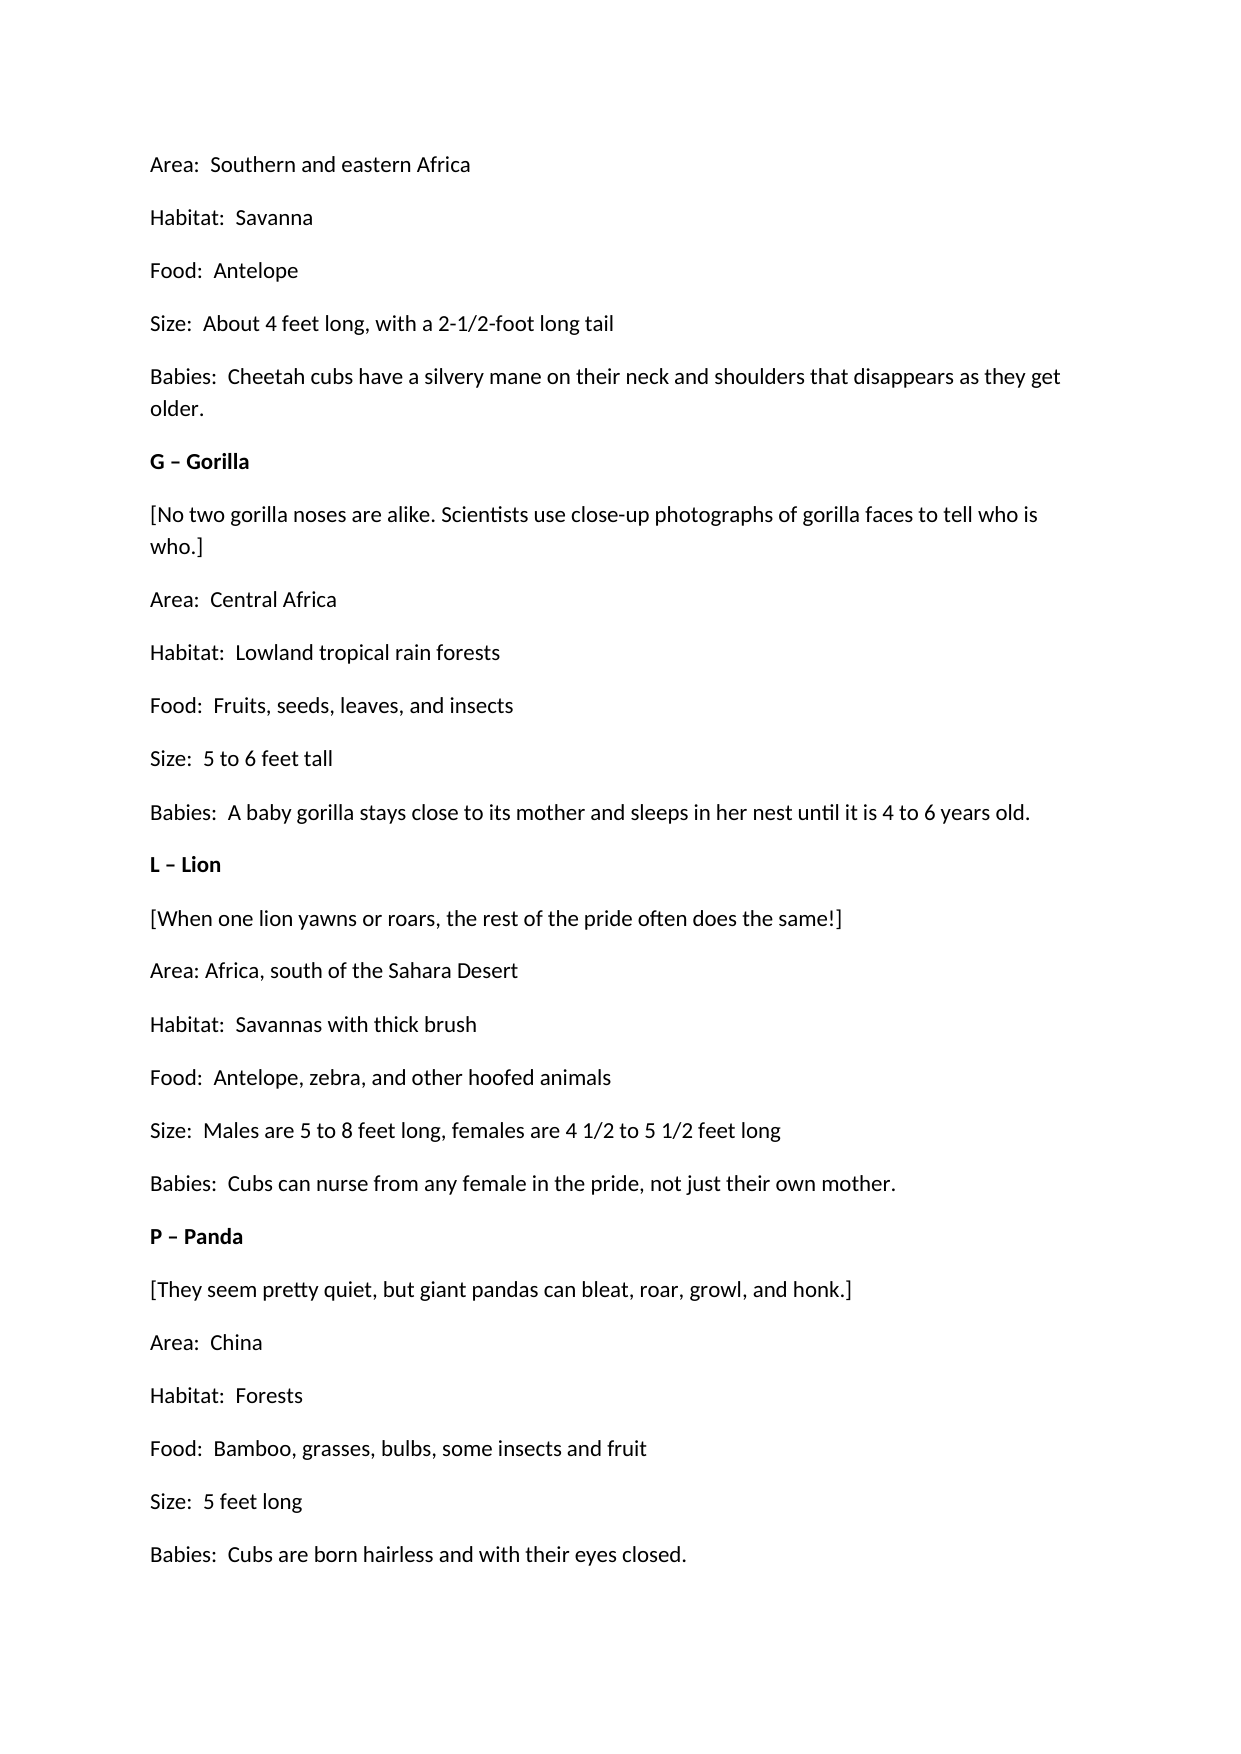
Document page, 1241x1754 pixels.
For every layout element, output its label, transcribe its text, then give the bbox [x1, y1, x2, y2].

text Food: Antelope [150, 256, 1090, 284]
text Food: Fruits, seeds, leaves, and insects [150, 692, 1090, 719]
text Habitat: Forests [150, 1381, 1090, 1409]
text [They seem pretty quiet, but giant pandas can bleat, roar, growl, and honk.] [150, 1275, 1090, 1303]
text Area: China [150, 1328, 1090, 1356]
text Area: Southern and eastern Africa [150, 150, 1090, 178]
text Babies: Cubs can nurse from any female in the pride, not just their own mother. [150, 1169, 1090, 1197]
text Habitat: Lowland tropical rain forests [150, 638, 1090, 667]
text Food: Antelope, zebra, and other hoofed animals [150, 1063, 1090, 1091]
text Size: 5 feet long [150, 1487, 1090, 1515]
text Babies: Cubs are born hairless and with their eyes closed. [150, 1540, 1090, 1568]
text Habitat: Savannas with thick brush [150, 1010, 1090, 1038]
text Size: About 4 feet long, with a 2-1/2-foot long tail [150, 309, 1090, 337]
text [No two gorilla noses are alike. Scientists use close-up photographs of gorilla faces to tell who is who.] [150, 500, 1090, 561]
text L – Lion [150, 851, 1090, 879]
text [When one lion yawns or roars, the rest of the pride often does the same!] [150, 904, 1090, 932]
text Area: Central Africa [150, 586, 1090, 613]
text Babies: A baby gorilla stays close to its mother and sleeps in her nest until it is 4 to 6 years old. [150, 798, 1090, 826]
text Area: Africa, south of the Sahara Desert [150, 957, 1090, 985]
text Habitat: Savanna [150, 203, 1090, 231]
text Size: Males are 5 to 8 feet long, females are 4 1/2 to 5 1/2 feet long [150, 1116, 1090, 1144]
text Babies: Cheetah cubs have a silvery mane on their neck and shoulders that disappears as they get older. [150, 362, 1090, 422]
text Size: 5 to 6 feet tall [150, 744, 1090, 773]
text G – Gorilla [150, 447, 1090, 475]
text Food: Bamboo, grasses, bulbs, some insects and fruit [150, 1434, 1090, 1462]
text P – Panda [150, 1222, 1090, 1250]
